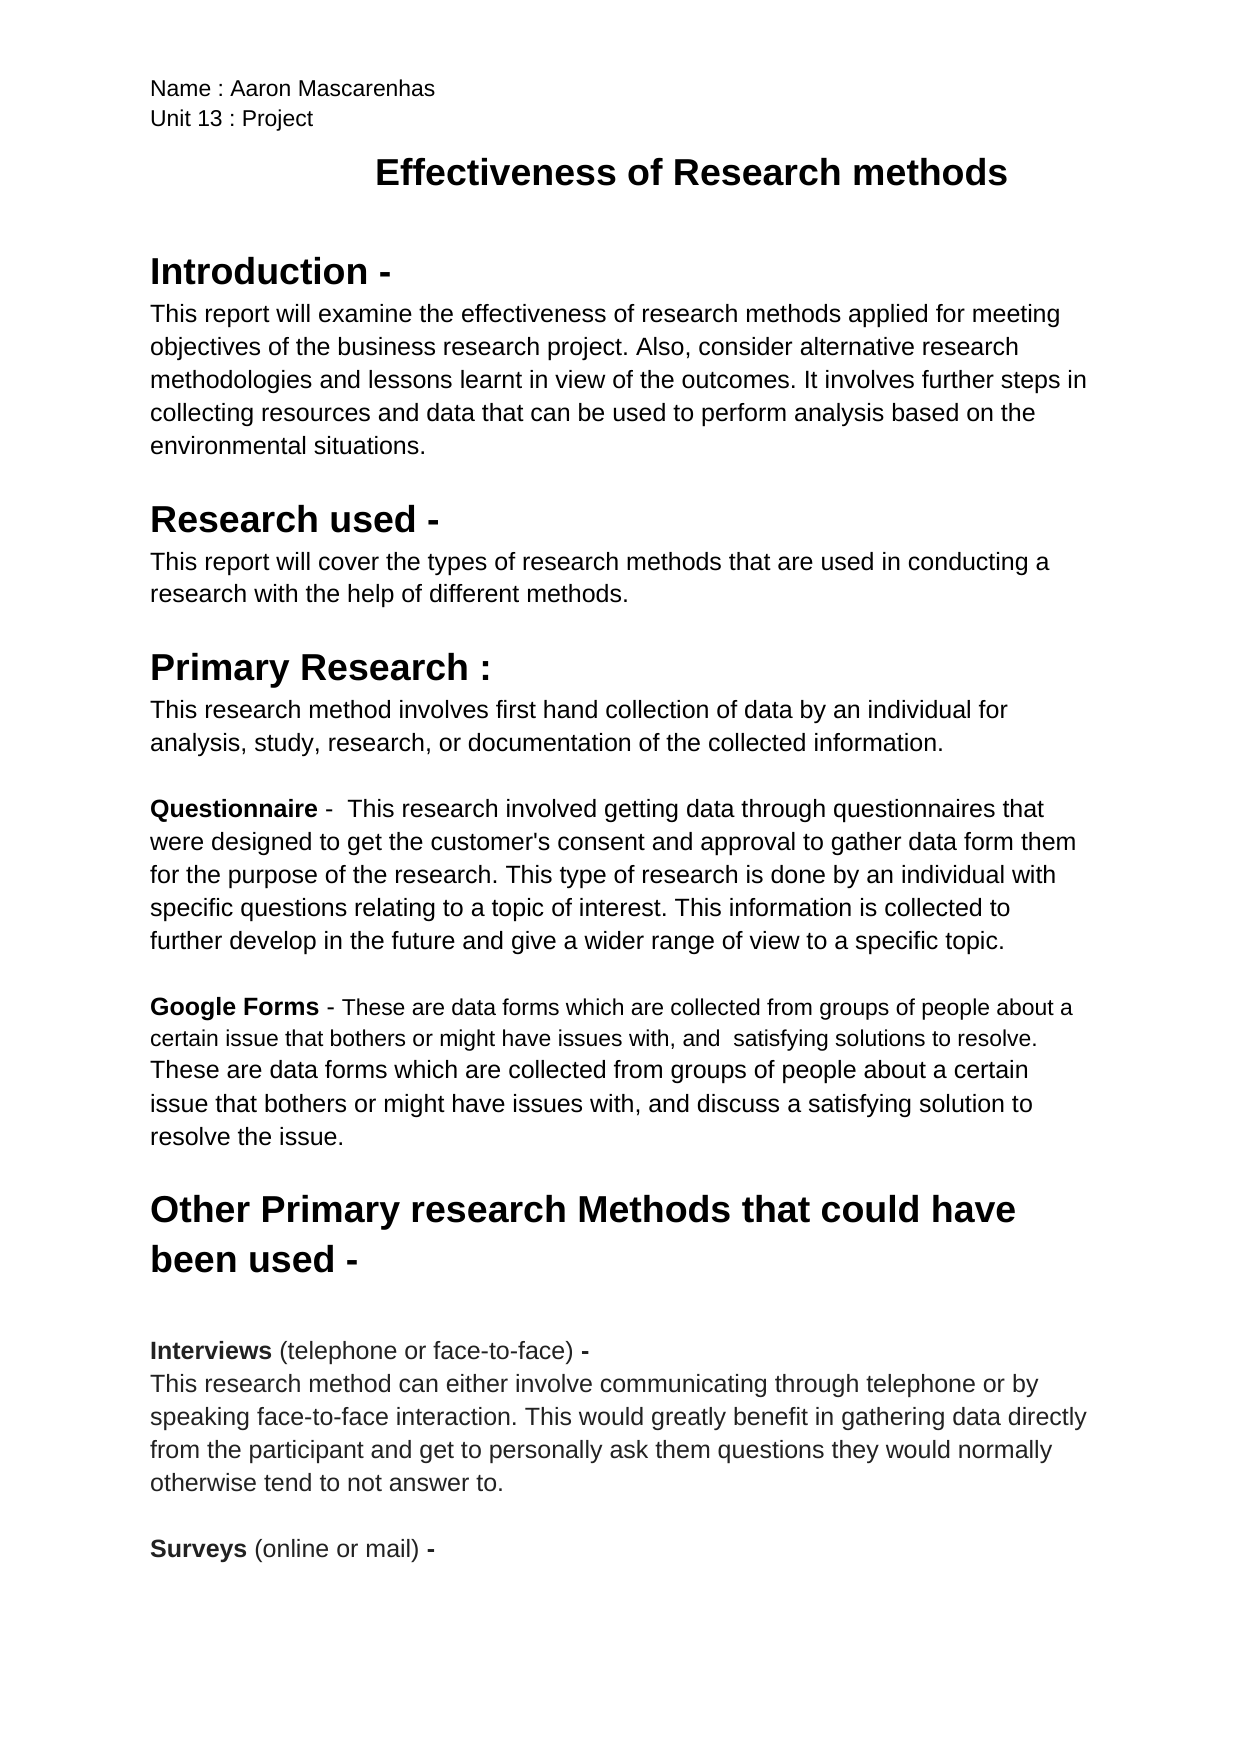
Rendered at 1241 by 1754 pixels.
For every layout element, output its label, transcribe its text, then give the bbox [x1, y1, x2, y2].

text Introduction - [150, 249, 1090, 292]
text This research method can either involve communicating through telephone or by speaking face-to-face interaction. This would greatly benefit in gathering data directly from the participant and get to personally ask them questions they would normally otherwise tend to not answer to. [150, 1369, 1090, 1497]
text Google Forms - These are data forms which are collected from groups of people about a certain issue that bothers or might have issues with, and satisfying solutions to resolve. These are data forms which are collected from groups of people about a certain issue that bothers or might have issues with, and discuss a satisfying solution to resolve the issue. [150, 992, 1090, 1150]
text Interviews (telephone or face-to-face) - [150, 1336, 1090, 1365]
text This report will cover the types of research methods that are used in conducting a research with the help of different methods. [150, 546, 1090, 608]
text Surveys (online or mail) - [150, 1534, 1090, 1563]
text Research used - [150, 497, 1090, 540]
text Other Primary research Methods that could have been used - [150, 1188, 1090, 1280]
text Questionnaire - This research involved getting data through questionnaires that were designed to get the customer's consent and approval to gather data form them for the purpose of the research. This type of research is done by an individual with specific questions relating to a topic of interest. This information is collected to further develop in the future and give a wider range of view to a specific topic. [150, 794, 1090, 955]
text Primary Research : [150, 646, 1090, 689]
text This research method involves first hand collection of data by an individual for analysis, study, research, or documentation of the collected information. [150, 695, 1090, 757]
text Effectiveness of Research methods [300, 150, 1090, 193]
text This report will examine the effectiveness of research methods applied for meeting objectives of the business research project. Also, consider alternative research methodologies and lessons learnt in view of the outcomes. It involves further steps in collecting resources and data that can be used to perform analysis based on the environmental situations. [150, 299, 1090, 459]
